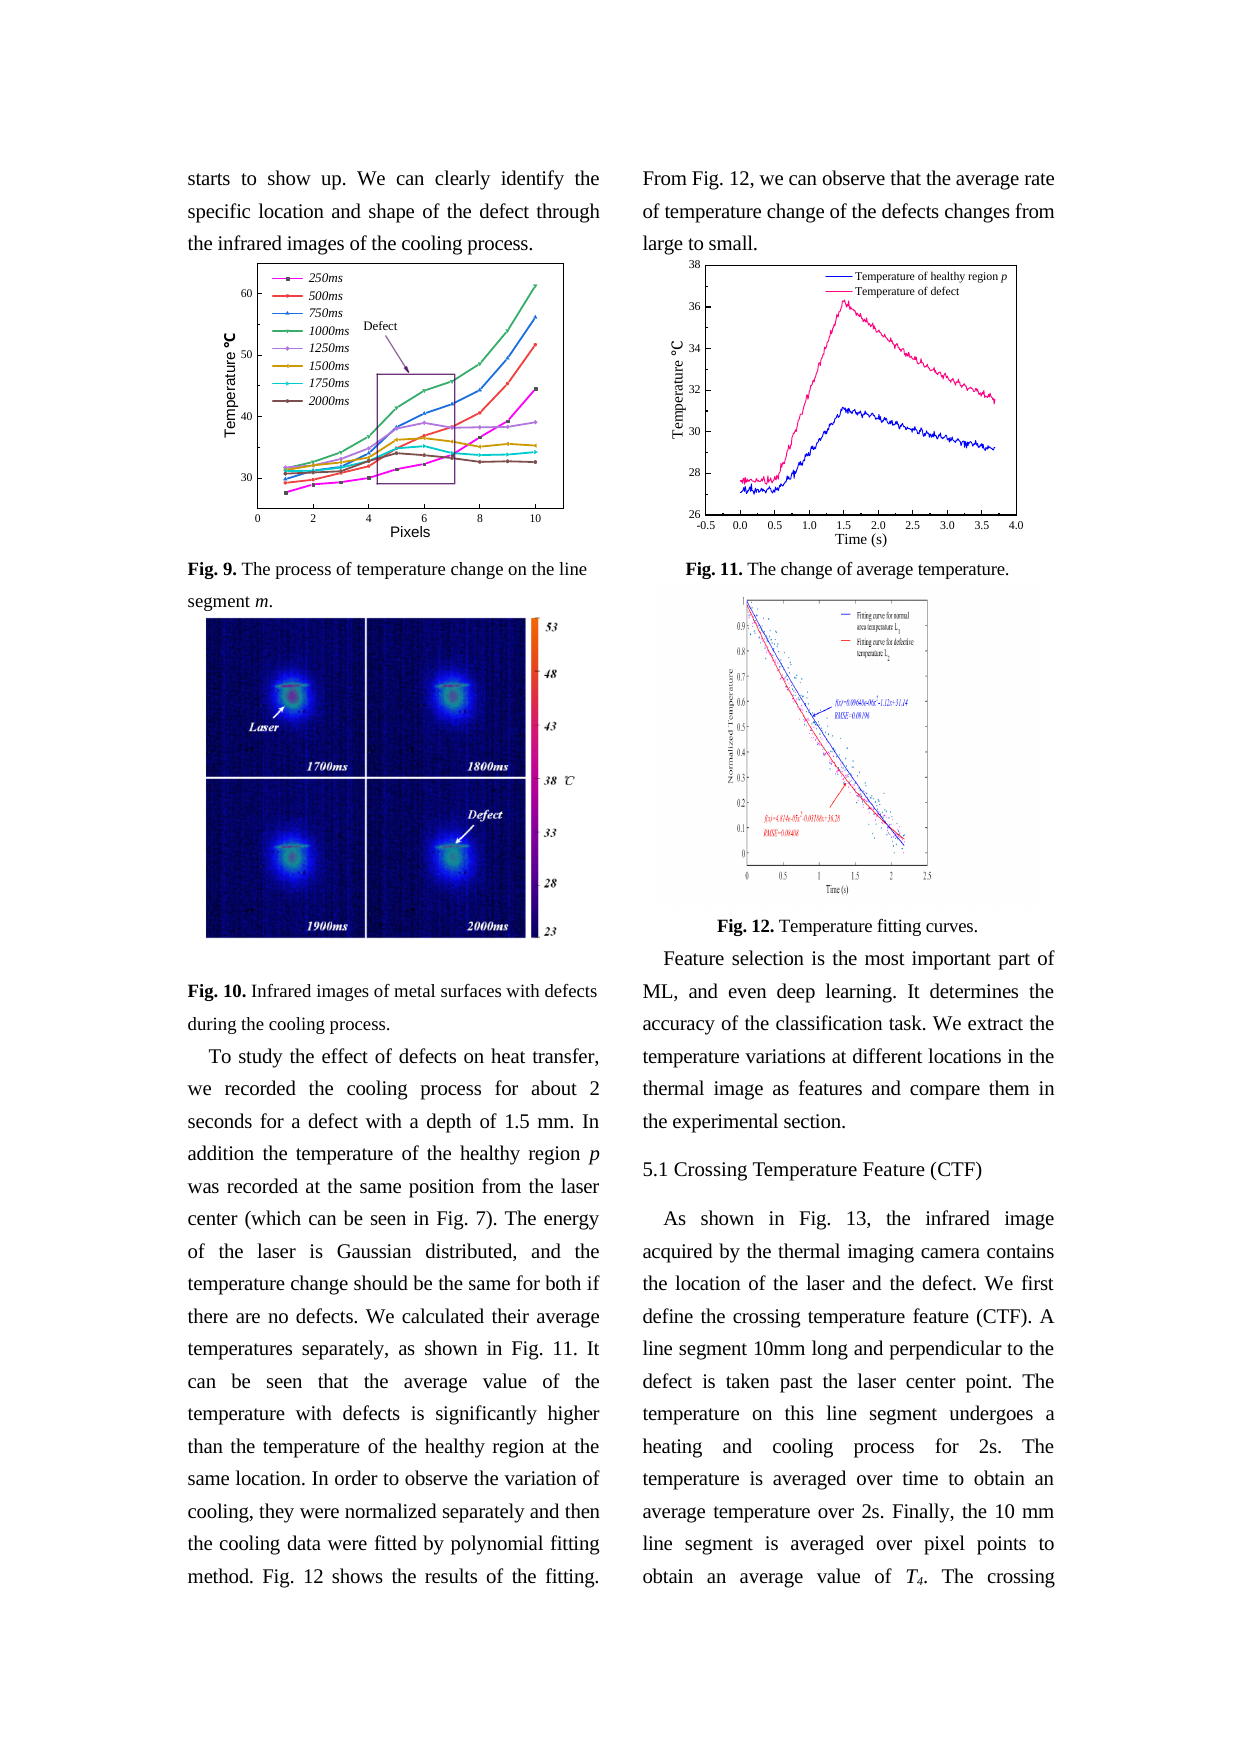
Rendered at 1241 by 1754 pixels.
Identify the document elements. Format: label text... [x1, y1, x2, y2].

text Fig. 9. The process of temperature change on the line segment m. [187, 552, 598, 617]
text To study the effect of defects on heat transfer, we recorded the cooling process for about 2 seconds for a defect with a depth of 1.5 mm. In addition the temperature of the healthy region p was recorded at the same position from the laser center (which can be seen in Fig. 7). The energy of the laser is Gaussian distributed, and the temperature change should be the same for both if there are no defects. We calculated their average temperatures separately, as shown in Fig. 11. It can be seen that the average value of the temperature with defects is significantly higher than the temperature of the healthy region at the same location. In order to observe the variation of cooling, they were normalized separately and then the cooling data were fitted by polynomial fitting method. Fig. 12 shows the results of the fitting. From Fig. 12, we can observe that the average rate of temperature change of the defects changes from large to small. [187, 1039, 600, 1592]
text 5.1 Crossing Temperature Feature (CTF) [642, 1153, 1053, 1186]
text Fig. 12. Temperature fitting curves. [642, 909, 1053, 942]
text Fig. 11. The change of average temperature. [642, 552, 1053, 584]
picture [653, 584, 1042, 909]
text Feature selection is the most important part of ML, and even deep learning. It determines the accuracy of the classification task. We extract the temperature variations at different locations in the thermal image as features and compare them in the experimental section. [642, 942, 1055, 1137]
picture [205, 617, 580, 945]
text Fig. 10. Infrared images of metal surfaces with defects during the cooling process. [187, 974, 598, 1039]
